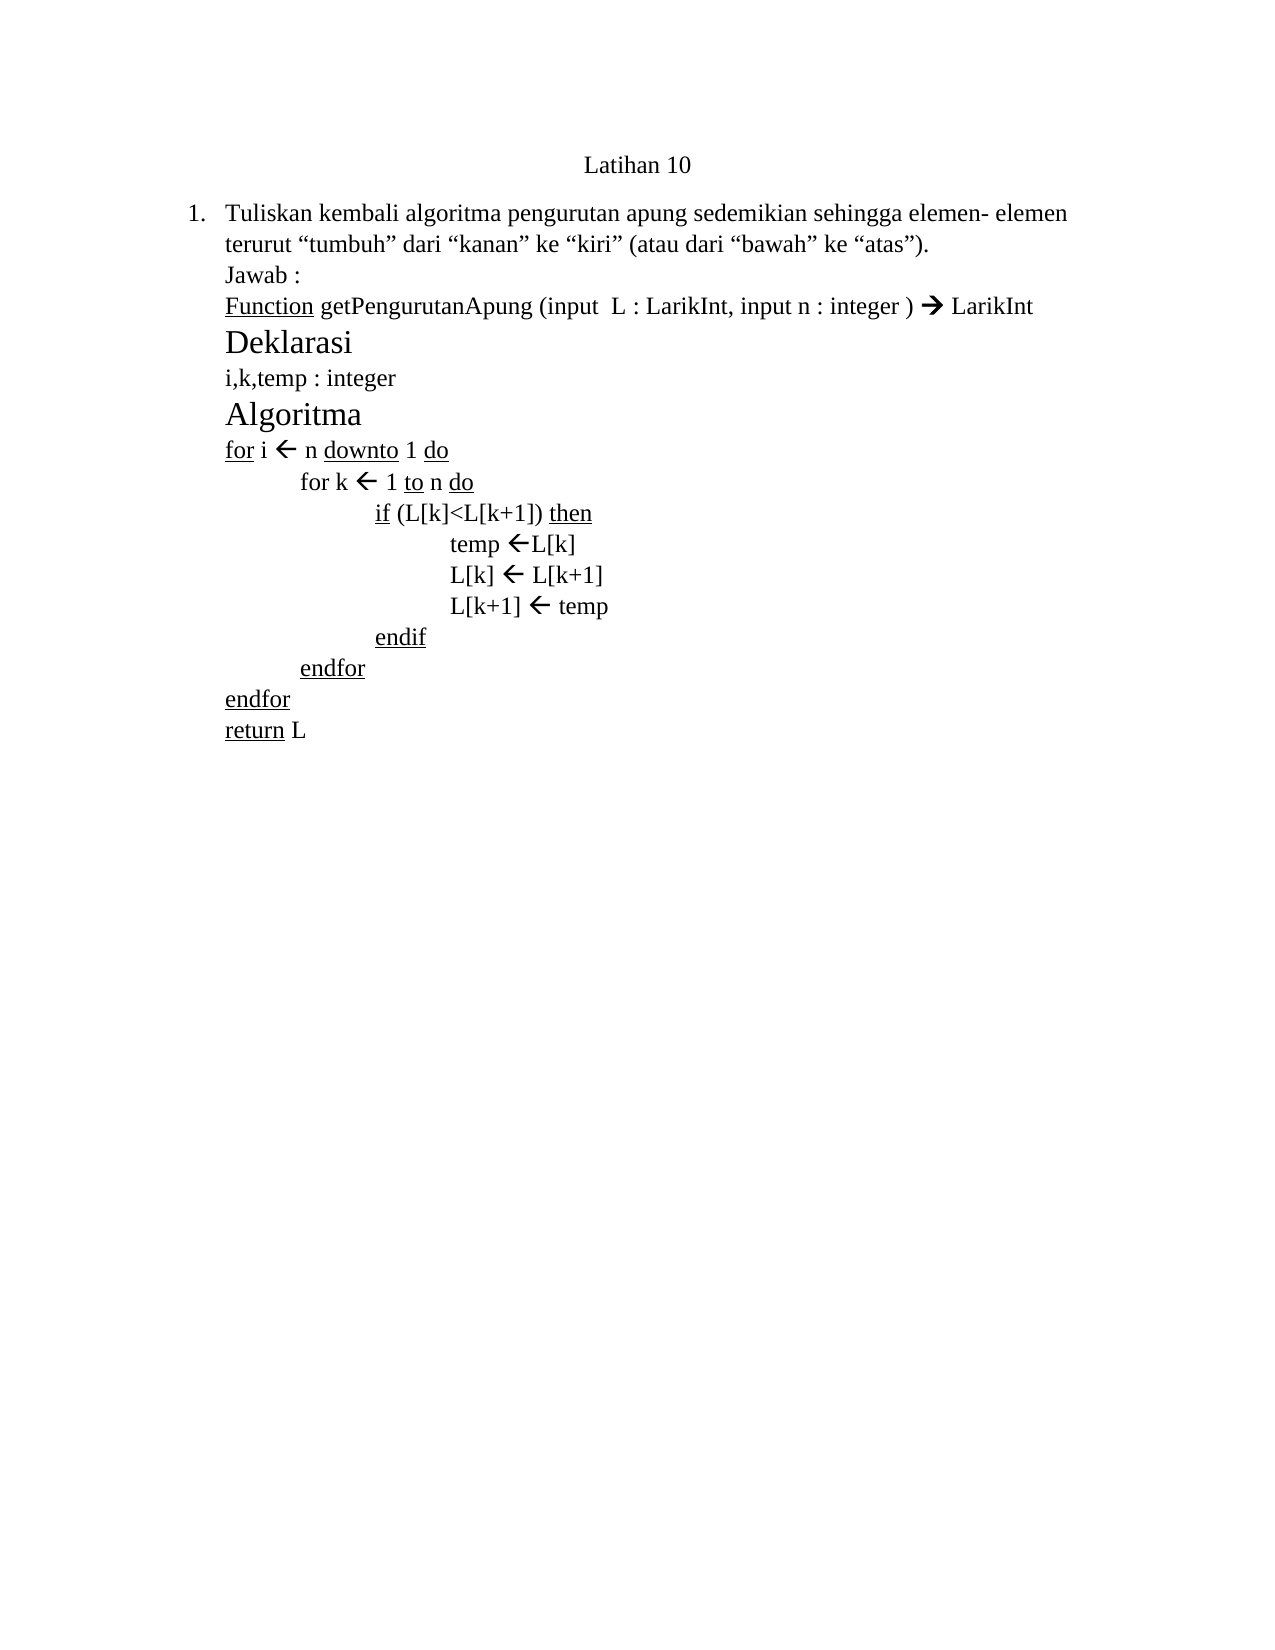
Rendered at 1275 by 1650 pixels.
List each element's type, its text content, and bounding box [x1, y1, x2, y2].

list L[k] L[k+1] [225, 560, 1125, 588]
list i,k,temp : integer [225, 363, 1125, 392]
list Algoritma [225, 394, 1125, 433]
list Jawab : [225, 260, 1125, 288]
list for k 1 to n do [225, 467, 1125, 495]
list return L [225, 715, 1125, 744]
text Latihan 10 [150, 150, 1125, 179]
list Function getPengurutanApung (input L : LarikInt, input n : integer ) LarikInt [225, 291, 1125, 319]
list temp L[k] [225, 529, 1125, 557]
list if (L[k]<L[k+1]) then [225, 498, 1125, 526]
list endif [225, 622, 1125, 651]
list for i n downto 1 do [225, 436, 1125, 464]
list Deklarasi [225, 322, 1125, 360]
list endfor [225, 653, 1125, 682]
list endfor [225, 684, 1125, 713]
list Tuliskan kembali algoritma pengurutan apung sedemikian sehingga elemen- elemen terurut “tumbuh” dari “kanan” ke “kiri” (atau dari “bawah” ke “atas”). [187, 198, 1125, 257]
list L[k+1] temp [225, 591, 1125, 619]
